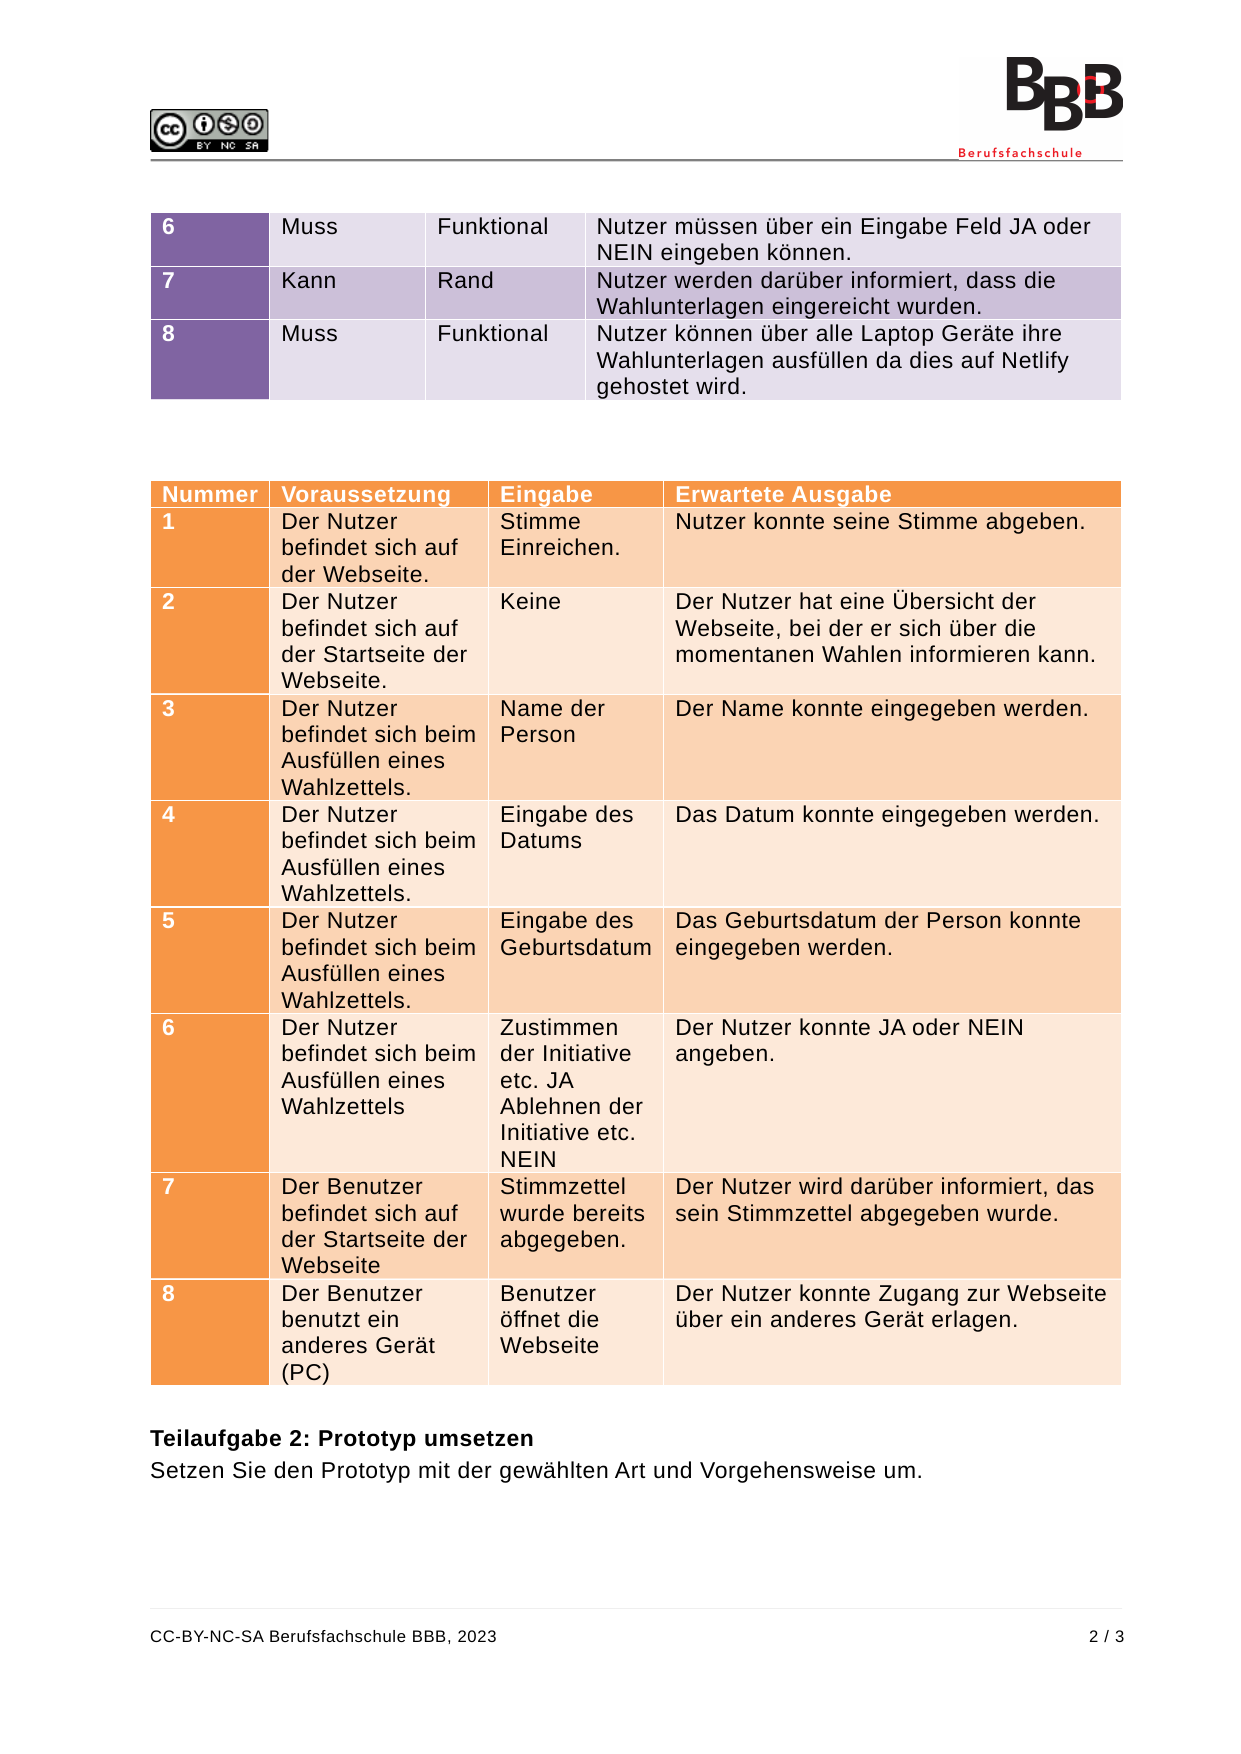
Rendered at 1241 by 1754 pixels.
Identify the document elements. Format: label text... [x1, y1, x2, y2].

table_cell Der Nutzer hat eine Übersicht der Webseite, bei der er sich über die momentanen Wahlen informieren kann. [664, 588, 1121, 693]
table_cell 3 [151, 695, 269, 800]
table_cell Nutzer werden darüber informiert, dass die Wahlunterlagen eingereicht wurden. [586, 267, 1121, 319]
table_cell 8 [151, 1280, 269, 1385]
table_cell Funktional [426, 213, 585, 266]
table_header Eingabe [489, 481, 663, 507]
table_cell Eingabe des Geburtsdatum [489, 908, 663, 1013]
table_cell Muss [270, 213, 425, 266]
table_cell Der Nutzer befindet sich auf der Startseite der Webseite. [270, 588, 488, 693]
table_cell 4 [151, 801, 269, 906]
subtitle Teilaufgabe 2: Prototyp umsetzen [150, 1425, 1123, 1451]
table_cell Der Nutzer befindet sich beim Ausfüllen eines Wahlzettels. [270, 801, 488, 906]
table_cell Stimme Einreichen. [489, 508, 663, 587]
table_cell Rand [426, 267, 585, 319]
table_cell Muss [270, 320, 425, 399]
table_cell Benutzer öffnet die Webseite [489, 1280, 663, 1385]
table_header Nummer [151, 481, 269, 507]
table_cell Zustimmen der Initiative etc. JA Ablehnen der Initiative etc. NEIN [489, 1014, 663, 1172]
table_cell Der Benutzer benutzt ein anderes Gerät (PC) [270, 1280, 488, 1385]
table_cell Nutzer können über alle Laptop Geräte ihre Wahlunterlagen ausfüllen da dies auf Netlify gehostet wird. [586, 320, 1121, 399]
text Setzen Sie den Prototyp mit der gewählten Art und Vorgehensweise um. [150, 1457, 1123, 1484]
table_cell 6 [151, 213, 269, 266]
table_cell 6 [151, 1014, 269, 1172]
table_cell Der Nutzer konnte JA oder NEIN angeben. [664, 1014, 1121, 1172]
table_cell Keine [489, 588, 663, 693]
table_header Voraussetzung [270, 481, 488, 507]
table_cell Der Name konnte eingegeben werden. [664, 695, 1121, 800]
table_header Erwartete Ausgabe [664, 481, 1121, 507]
table_cell Eingabe des Datums [489, 801, 663, 906]
table_cell Kann [270, 267, 425, 319]
table_cell 8 [151, 320, 269, 399]
table_cell 7 [151, 1173, 269, 1278]
table_cell 2 [151, 588, 269, 693]
table_cell Stimmzettel wurde bereits abgegeben. [489, 1173, 663, 1278]
picture [150, 109, 269, 152]
table_cell Der Nutzer befindet sich beim Ausfüllen eines Wahlzettels [270, 1014, 488, 1172]
table_cell Der Nutzer wird darüber informiert, das sein Stimmzettel abgegeben wurde. [664, 1173, 1121, 1278]
table_cell Nutzer müssen über ein Eingabe Feld JA oder NEIN eingeben können. [586, 213, 1121, 266]
table_cell Der Nutzer befindet sich beim Ausfüllen eines Wahlzettels. [270, 695, 488, 800]
table_cell Der Benutzer befindet sich auf der Startseite der Webseite [270, 1173, 488, 1278]
table_cell 1 [151, 508, 269, 587]
table_cell 5 [151, 908, 269, 1013]
table_cell Nutzer konnte seine Stimme abgeben. [664, 508, 1121, 587]
table_cell 7 [151, 267, 269, 319]
table_cell Der Nutzer befindet sich beim Ausfüllen eines Wahlzettels. [270, 908, 488, 1013]
table_cell Das Datum konnte eingegeben werden. [664, 801, 1121, 906]
table_cell Name der Person [489, 695, 663, 800]
table_cell Der Nutzer konnte Zugang zur Webseite über ein anderes Gerät erlagen. [664, 1280, 1121, 1385]
table_cell Das Geburtsdatum der Person konnte eingegeben werden. [664, 908, 1121, 1013]
table_cell Funktional [426, 320, 585, 399]
picture [958, 57, 1123, 160]
table_cell Der Nutzer befindet sich auf der Webseite. [270, 508, 488, 587]
